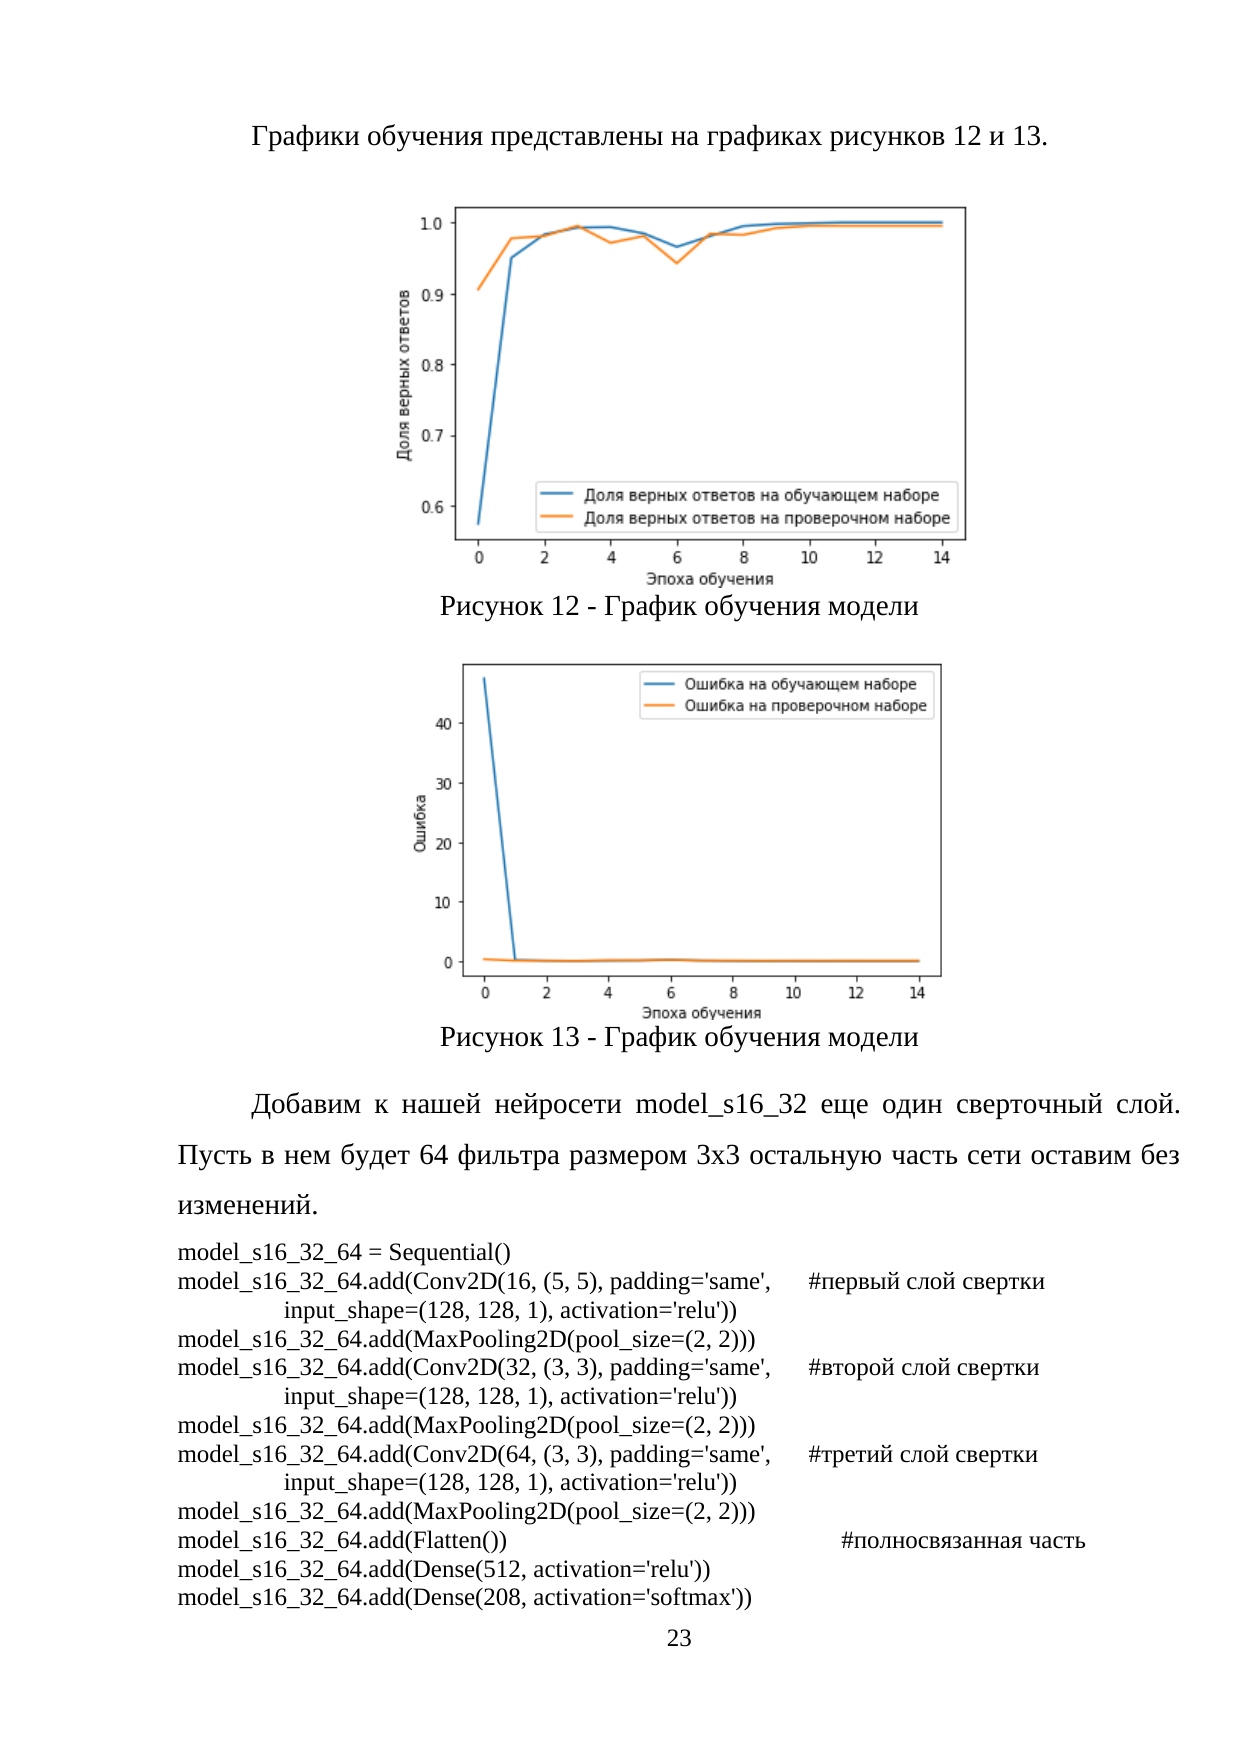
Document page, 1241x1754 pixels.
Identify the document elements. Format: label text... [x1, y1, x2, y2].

list Графики обучения представлены на графиках рисунков 12 и 13. [177, 118, 1181, 152]
text model_s16_32_64.add(MaxPooling2D(pool_size=(2, 2))) [177, 1410, 1181, 1439]
text model_s16_32_64.add(Conv2D(64, (3, 3), padding='same', #третий слой свертки [177, 1439, 1181, 1467]
text model_s16_32_64.add(Conv2D(16, (5, 5), padding='same', #первый слой свертки [177, 1266, 1181, 1295]
list Добавим к нашей нейросети model_s16_32 еще один сверточный слой. Пусть в нем будет 64 фильтра размером 3х3 остальную часть сети оставим без изменений. [177, 1086, 1181, 1221]
picture [407, 655, 952, 1020]
text input_shape=(128, 128, 1), activation='relu')) [177, 1467, 1181, 1496]
text input_shape=(128, 128, 1), activation='relu')) [177, 1295, 1181, 1324]
text input_shape=(128, 128, 1), activation='relu')) [177, 1381, 1181, 1410]
text model_s16_32_64.add(Dense(512, activation='relu')) [177, 1554, 1181, 1582]
text model_s16_32_64.add(MaxPooling2D(pool_size=(2, 2))) [177, 1496, 1181, 1525]
text Рисунок 13 - График обучения модели [177, 1019, 1181, 1053]
text Рисунок 12 - График обучения модели [177, 588, 1181, 621]
text model_s16_32_64.add(Flatten()) #полносвязанная часть [177, 1525, 1181, 1554]
text model_s16_32_64.add(MaxPooling2D(pool_size=(2, 2))) [177, 1324, 1181, 1352]
text model_s16_32_64.add(Conv2D(32, (3, 3), padding='same', #второй слой свертки [177, 1352, 1181, 1381]
picture [391, 202, 968, 588]
text model_s16_32_64 = Sequential() [177, 1237, 1181, 1266]
text model_s16_32_64.add(Dense(208, activation='softmax')) [177, 1582, 1181, 1611]
